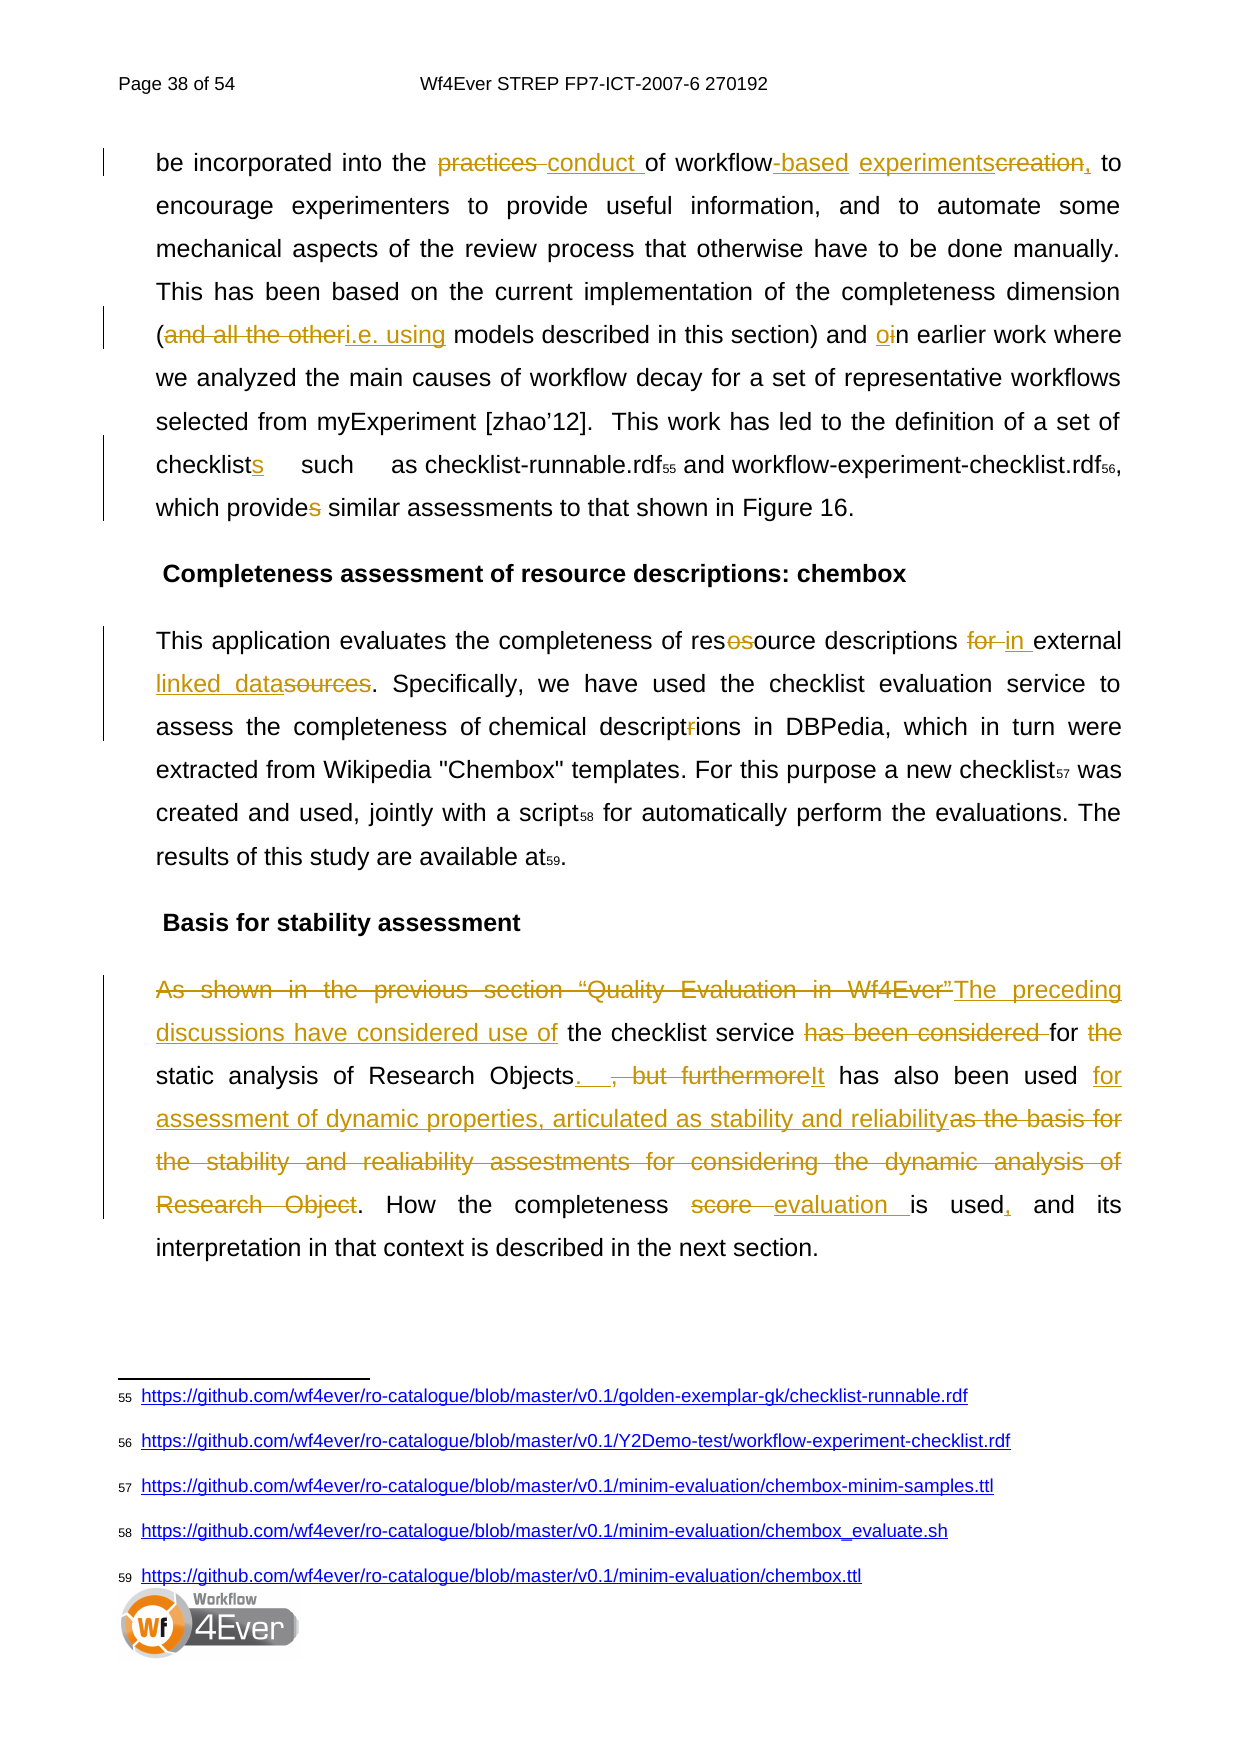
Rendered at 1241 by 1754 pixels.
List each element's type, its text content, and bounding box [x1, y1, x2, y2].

list Completeness assessment of resource descriptions: chembox [162, 559, 1122, 588]
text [156, 148, 1122, 521]
list Basis for stability assessment [162, 908, 1122, 937]
picture [118, 1586, 301, 1661]
text This application evaluates the completeness of resource descriptions external . Specifically, we have used the checklist evaluation service to assess the completeness of chemical descriptions in DBPedia, which in turn were extracted from Wikipedia "Chembox" templates. For this purpose a new checklist was created and used, jointly with a script for automatically perform the evaluations. The results of this study are available at. [156, 626, 1122, 870]
text the checklist service for static analysis of Research Objects has also been used . How the completeness is used and its interpretation in that context is described in the next section. [156, 1164, 1122, 1262]
text the checklist service for static analysis of Research Objects has also been used . How the completeness is used and its interpretation in that context is described in the next section. [156, 974, 1122, 1163]
